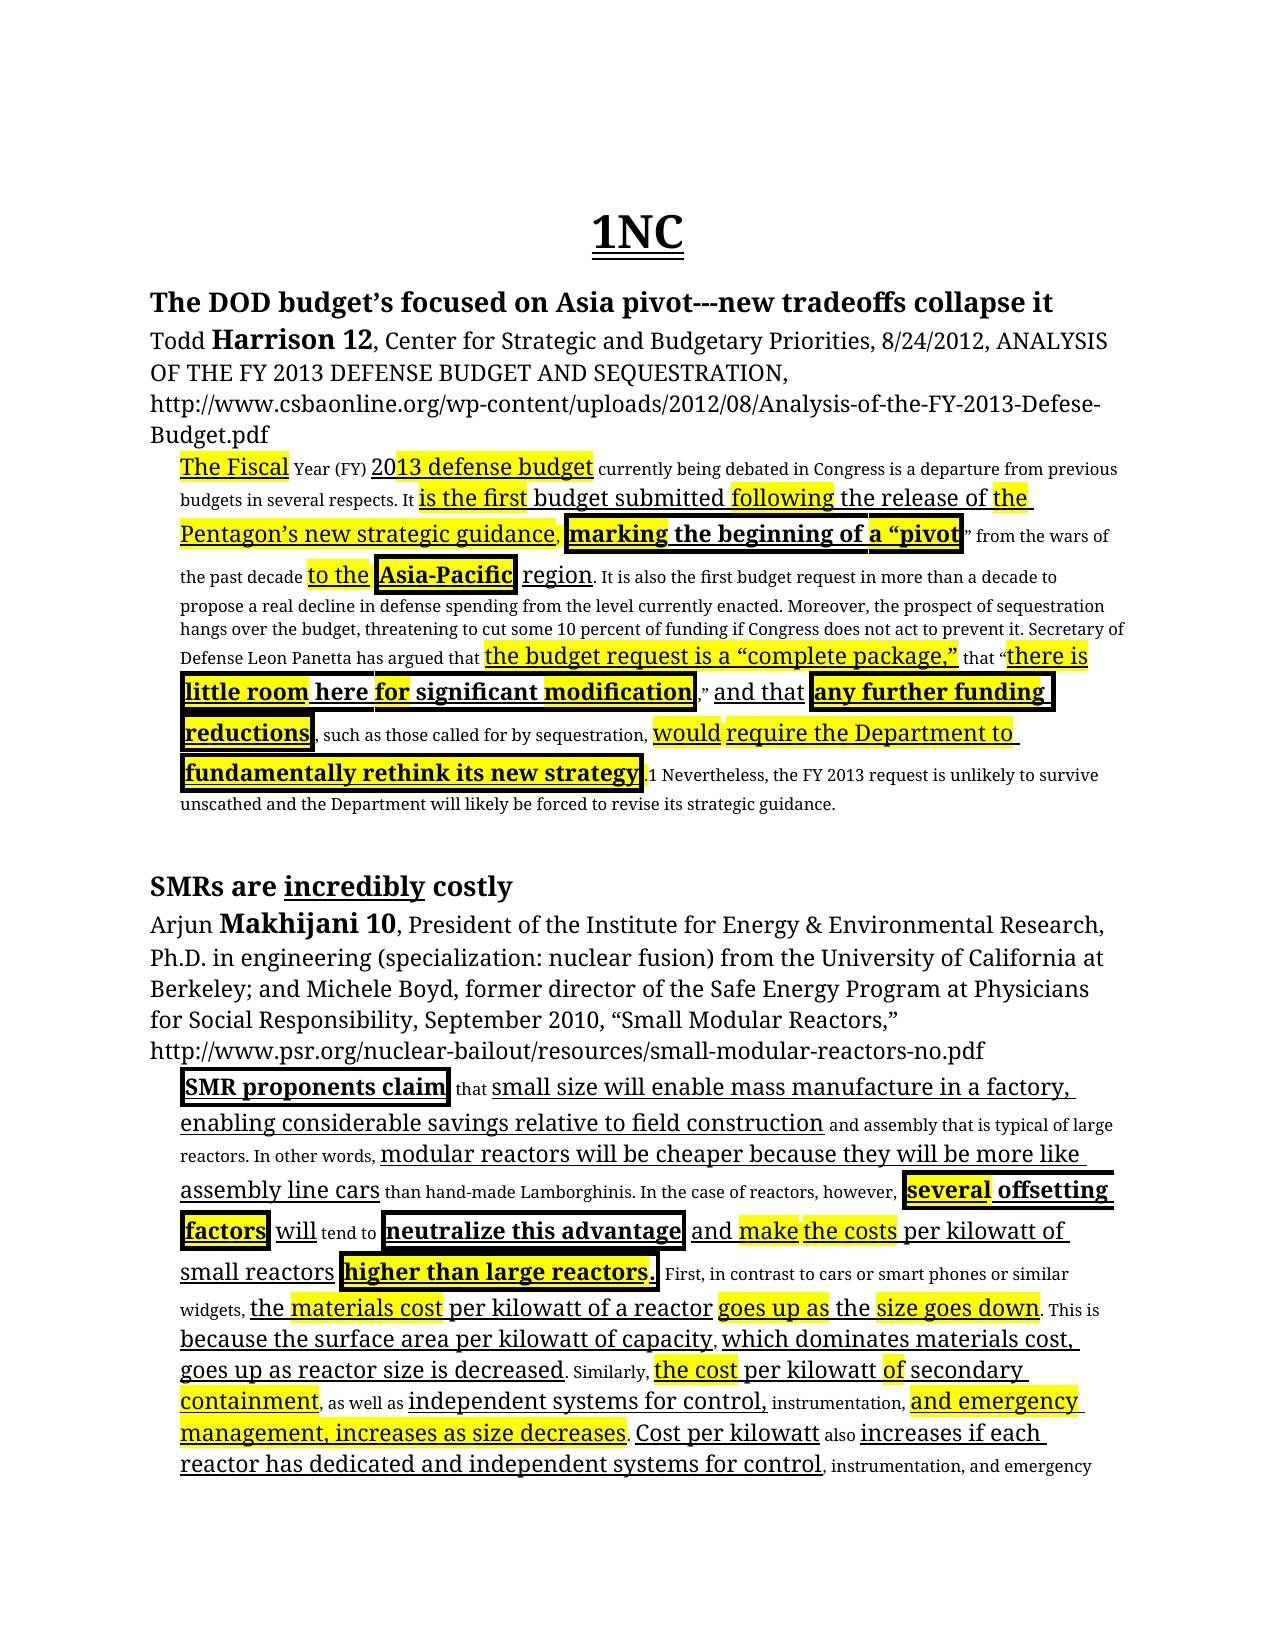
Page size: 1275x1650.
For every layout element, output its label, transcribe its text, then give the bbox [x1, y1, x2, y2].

text Todd Harrison 12, Center for Strategic and Budgetary Priorities, 8/24/2012, ANALYSIS OF THE FY 2013 DEFENSE BUDGET AND SEQUESTRATION, http://www.csbaonline.org/wp-content/uploads/2012/08/Analysis-of-the-FY-2013-Defese-Budget.pdf [150, 320, 1125, 451]
subtitle SMRs are incredibly costly [150, 868, 1125, 905]
text The Fiscal Year (FY) 2013 defense budget currently being debated in Congress is a departure from previous budgets in several respects. It is the first budget submitted following the release of the Pentagon’s new strategic guidance, marking the beginning of a “pivot” from the wars of the past decade to the Asia-Pacific region. It is also the first budget request in more than a decade to propose a real decline in defense spending from the level currently enacted. Moreover, the prospect of sequestration hangs over the budget, threatening to cut some 10 percent of funding if Congress does not act to prevent it. Secretary of Defense Leon Panetta has argued that the budget request is a “complete package,” that “there is little room here for significant modification,” and that any further funding reductions, such as those called for by sequestration, would require the Department to fundamentally rethink its new strategy.1 Nevertheless, the FY 2013 request is unlikely to survive unscathed and the Department will likely be forced to revise its strategic guidance. [180, 451, 1125, 816]
subtitle The DOD budget’s focused on Asia pivot---new tradeoffs collapse it [150, 283, 1125, 320]
text Arjun Makhijani 10, President of the Institute for Energy & Environmental Research, Ph.D. in engineering (specialization: nuclear fusion) from the University of California at Berkeley; and Michele Boyd, former director of the Safe Energy Program at Physicians for Social Responsibility, September 2010, “Small Modular Reactors,” http://www.psr.org/nuclear-bailout/resources/small-modular-reactors-no.pdf [150, 905, 1125, 1067]
subtitle 1NC [150, 200, 1125, 262]
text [180, 1067, 1125, 1479]
